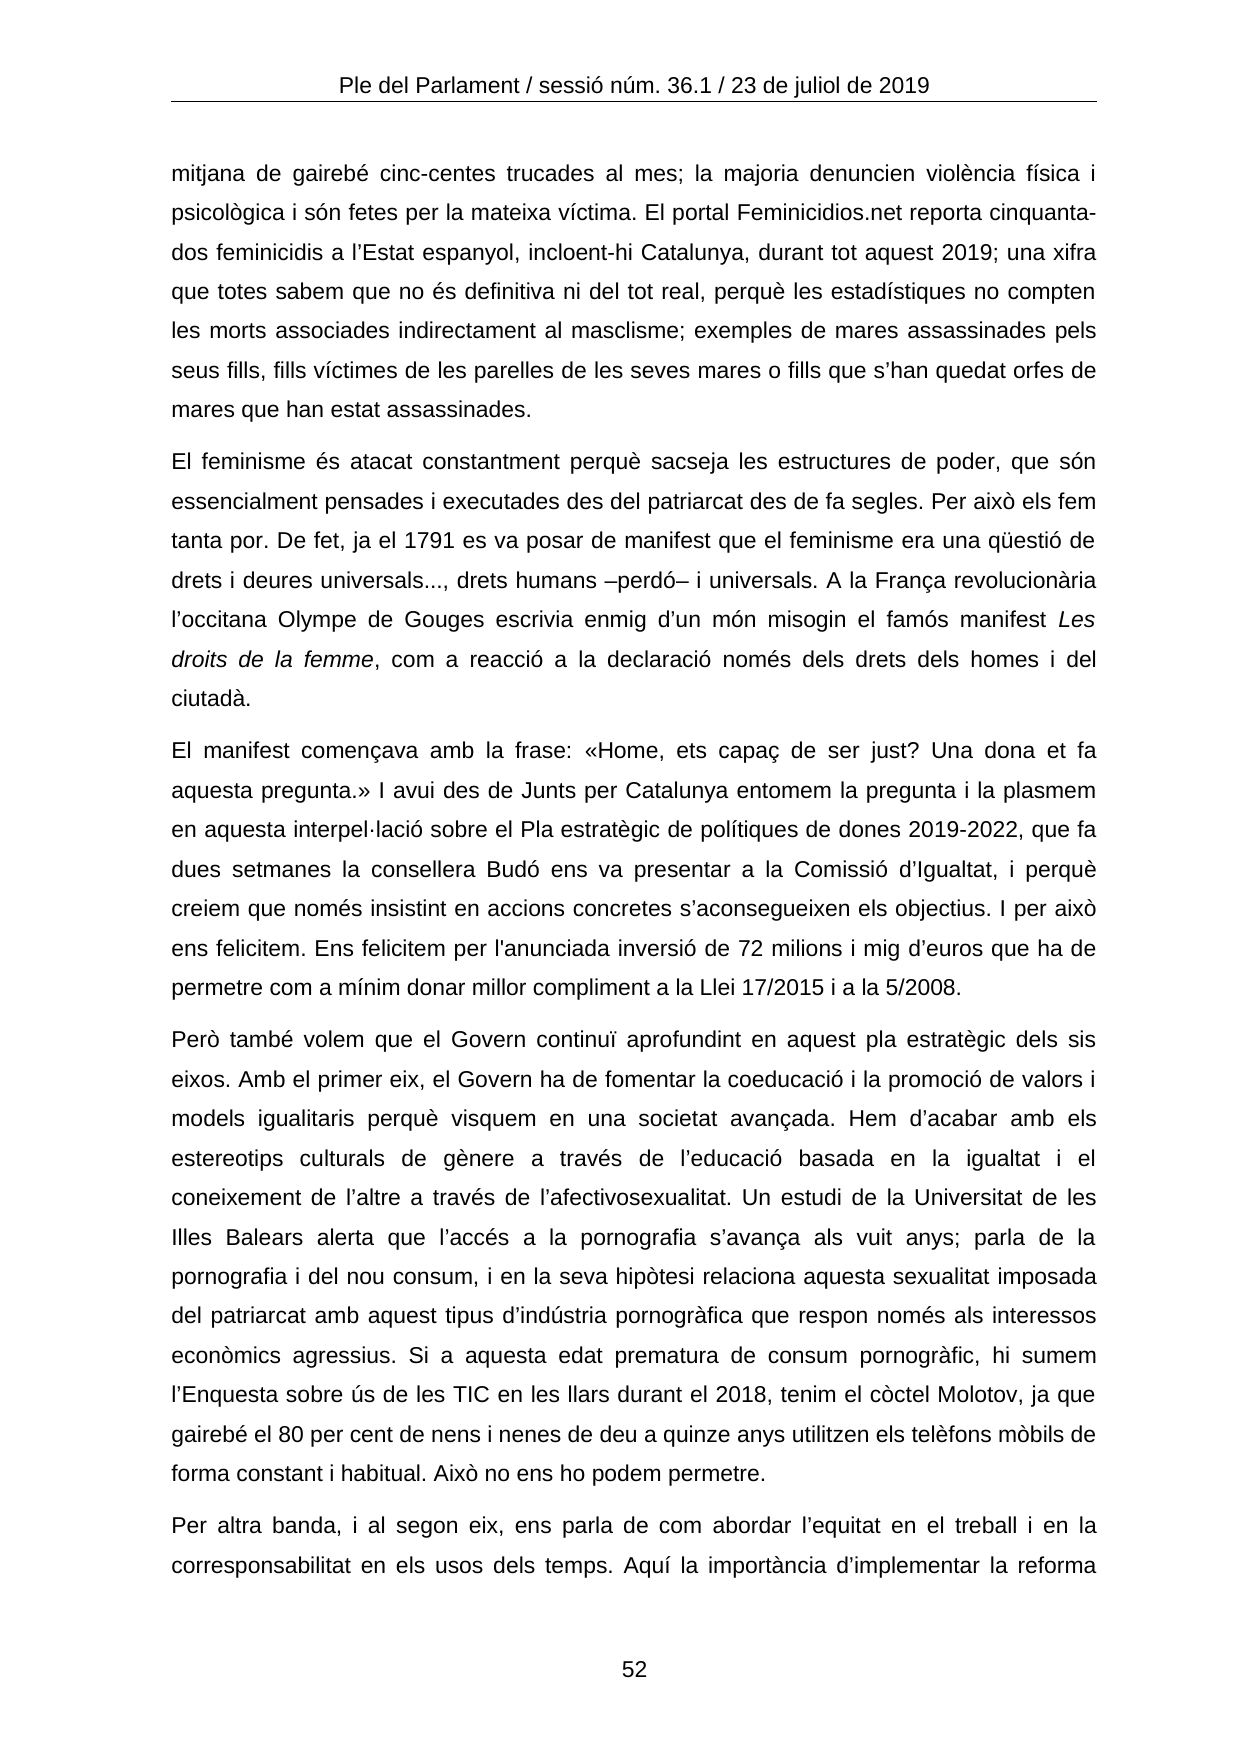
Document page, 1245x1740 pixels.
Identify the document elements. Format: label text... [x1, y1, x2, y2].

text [171, 1512, 1097, 1578]
text El manifest començava amb la frase: «Home, ets capaç de ser just? Una dona et fa aquesta pregunta.» I avui des de Junts per Catalunya entomem la pregunta i la plasmem en aquesta interpel·lació sobre el Pla estratègic de polítiques de dones 2019-2022, que fa dues setmanes la consellera Budó ens va presentar a la Comissió d’Igualtat, i perquè creiem que només insistint en accions concretes s’aconsegueixen els objectius. I per això ens felicitem. Ens felicitem per l'anunciada inversió de 72 milions i mig d’euros que ha de permetre com a mínim donar millor compliment a la Llei 17/2015 i a la 5/2008. [171, 737, 1097, 1000]
text Però també volem que el Govern continuï aprofundint en aquest pla estratègic dels sis eixos. Amb el primer eix, el Govern ha de fomentar la coeducació i la promoció de valors i models igualitaris perquè visquem en una societat avançada. Hem d’acabar amb els estereotips culturals de gènere a través de l’educació basada en la igualtat i el coneixement de l’altre a través de l’afectivosexualitat. Un estudi de la Universitat de les Illes Balears alerta que l’accés a la pornografia s’avança als vuit anys; parla de la pornografia i del nou consum, i en la seva hipòtesi relaciona aquesta sexualitat imposada del patriarcat amb aquest tipus d’indústria pornogràfica que respon només als interessos econòmics agressius. Si a aquesta edat prematura de consum pornogràfic, hi sumem l’Enquesta sobre ús de les TIC en les llars durant el 2018, tenim el còctel Molotov, ja que gairebé el 80 per cent de nens i nenes de deu a quinze anys utilitzen els telèfons mòbils de forma constant i habitual. Això no ens ho podem permetre. [171, 1026, 1097, 1487]
text El feminisme és atacat constantment perquè sacseja les estructures de poder, que són essencialment pensades i executades des del patriarcat des de fa segles. Per això els fem tanta por. De fet, ja el 1791 es va posar de manifest que el feminisme era una qüestió de drets i deures universals..., drets humans –perdó– i universals. A la França revolucionària l’occitana Olympe de Gouges escrivia enmig d’un món misogin el famós manifest Les droits de la femme, com a reacció a la declaració només dels drets dels homes i del ciutadà. [171, 448, 1097, 712]
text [171, 159, 1097, 423]
